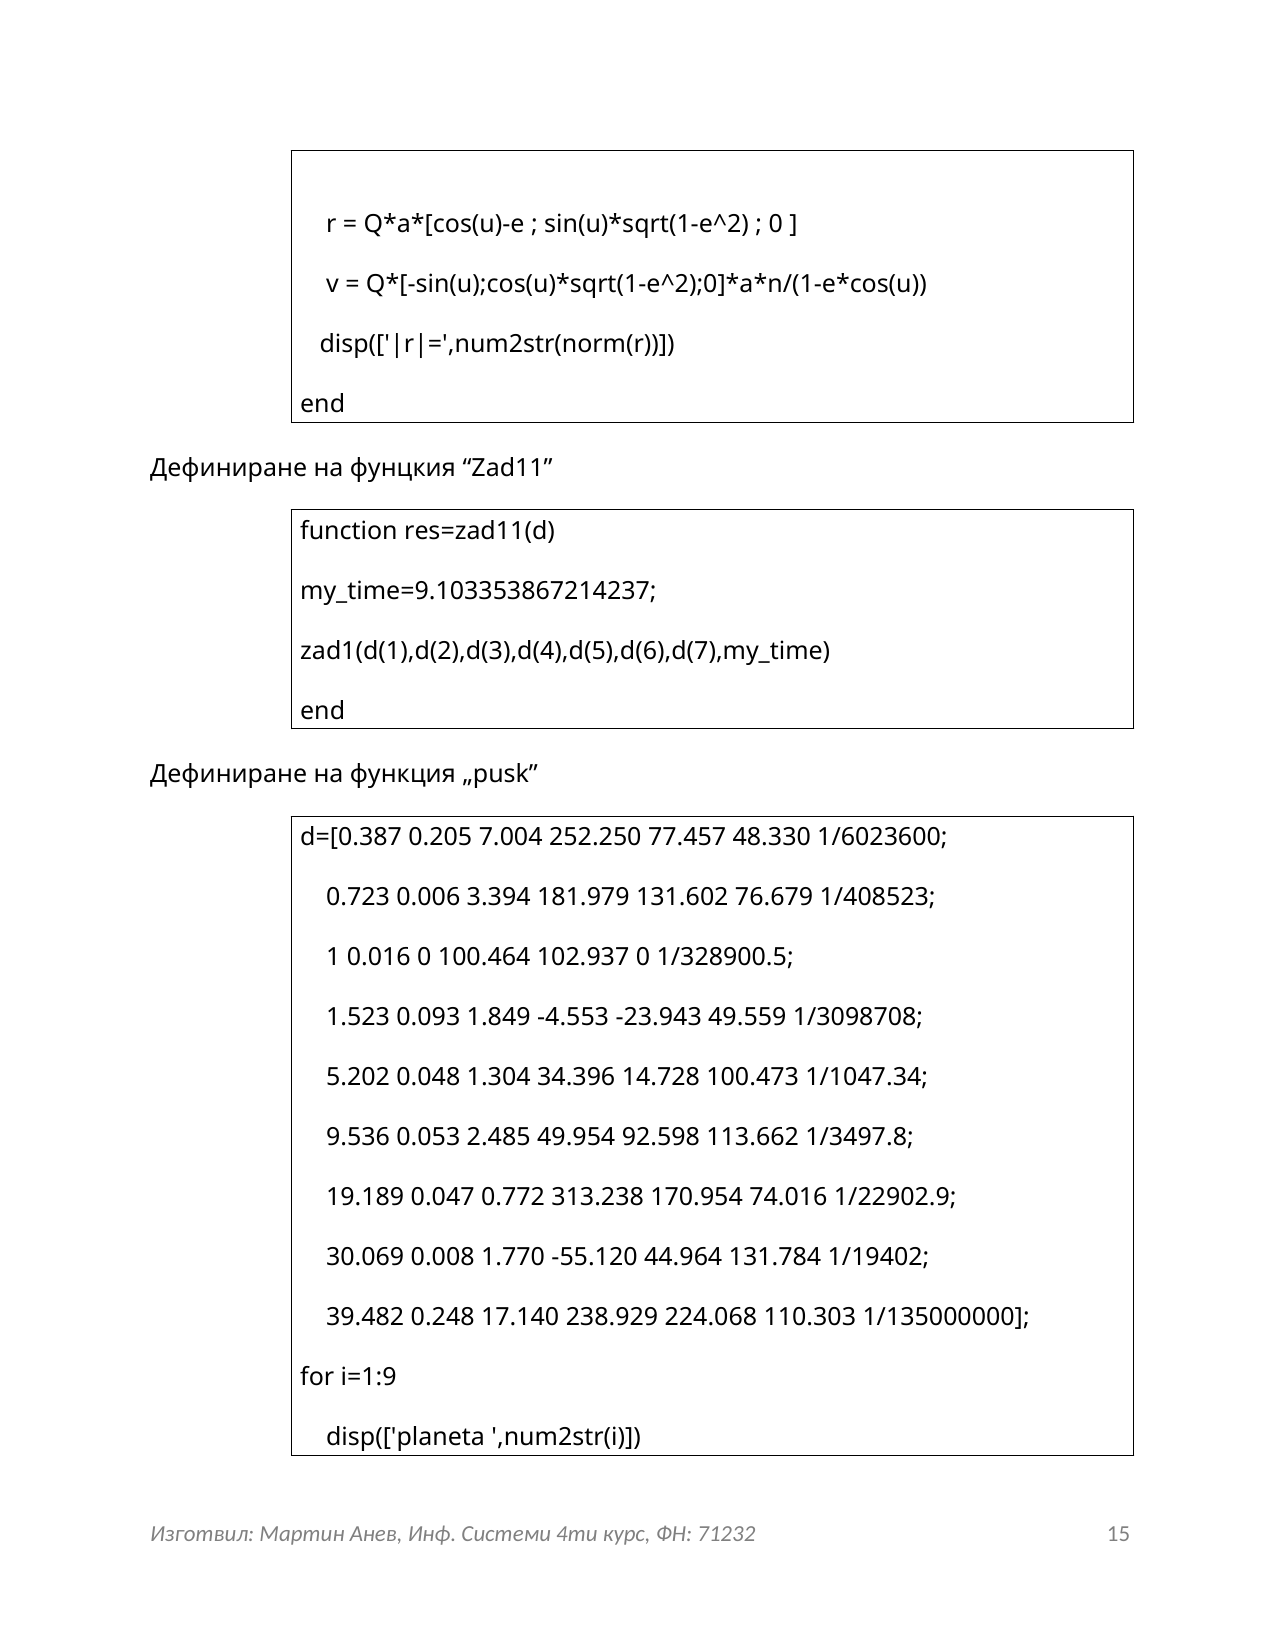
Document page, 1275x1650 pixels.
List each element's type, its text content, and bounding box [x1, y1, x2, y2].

text Дефиниране на фунцкия “Zad11” [150, 449, 1125, 483]
text d=[0.387 0.205 7.004 252.250 77.457 48.330 1/6023600; [292, 817, 1133, 853]
text 30.069 0.008 1.770 -55.120 44.964 131.784 1/19402; [292, 1236, 1133, 1273]
text 1 0.016 0 100.464 102.937 0 1/328900.5; [292, 936, 1133, 973]
text 0.723 0.006 3.394 181.979 131.602 76.679 1/408523; [292, 876, 1133, 913]
text end [292, 689, 1133, 728]
text end [292, 383, 1133, 422]
text my_time=9.103353867214237; [292, 569, 1133, 606]
text disp(['|r|=',num2str(norm(r))]) [292, 323, 1133, 360]
text 39.482 0.248 17.140 238.929 224.068 110.303 1/135000000]; [292, 1296, 1133, 1333]
text function res=zad11(d) [292, 510, 1133, 546]
text 9.536 0.053 2.485 49.954 92.598 113.662 1/3497.8; [292, 1116, 1133, 1153]
text v = Q*[-sin(u);cos(u)*sqrt(1-e^2);0]*a*n/(1-e*cos(u)) [292, 263, 1133, 300]
text Дефиниране на функция „pusk” [150, 756, 1125, 789]
text for i=1:9 [292, 1356, 1133, 1393]
text r = Q*a*[cos(u)-e ; sin(u)*sqrt(1-e^2) ; 0 ] [292, 203, 1133, 240]
text 1.523 0.093 1.849 -4.553 -23.943 49.559 1/3098708; [292, 996, 1133, 1033]
text zad1(d(1),d(2),d(3),d(4),d(5),d(6),d(7),my_time) [292, 629, 1133, 666]
text 19.189 0.047 0.772 313.238 170.954 74.016 1/22902.9; [292, 1176, 1133, 1213]
text disp(['planeta ',num2str(i)]) [292, 1416, 1133, 1455]
text 5.202 0.048 1.304 34.396 14.728 100.473 1/1047.34; [292, 1056, 1133, 1093]
